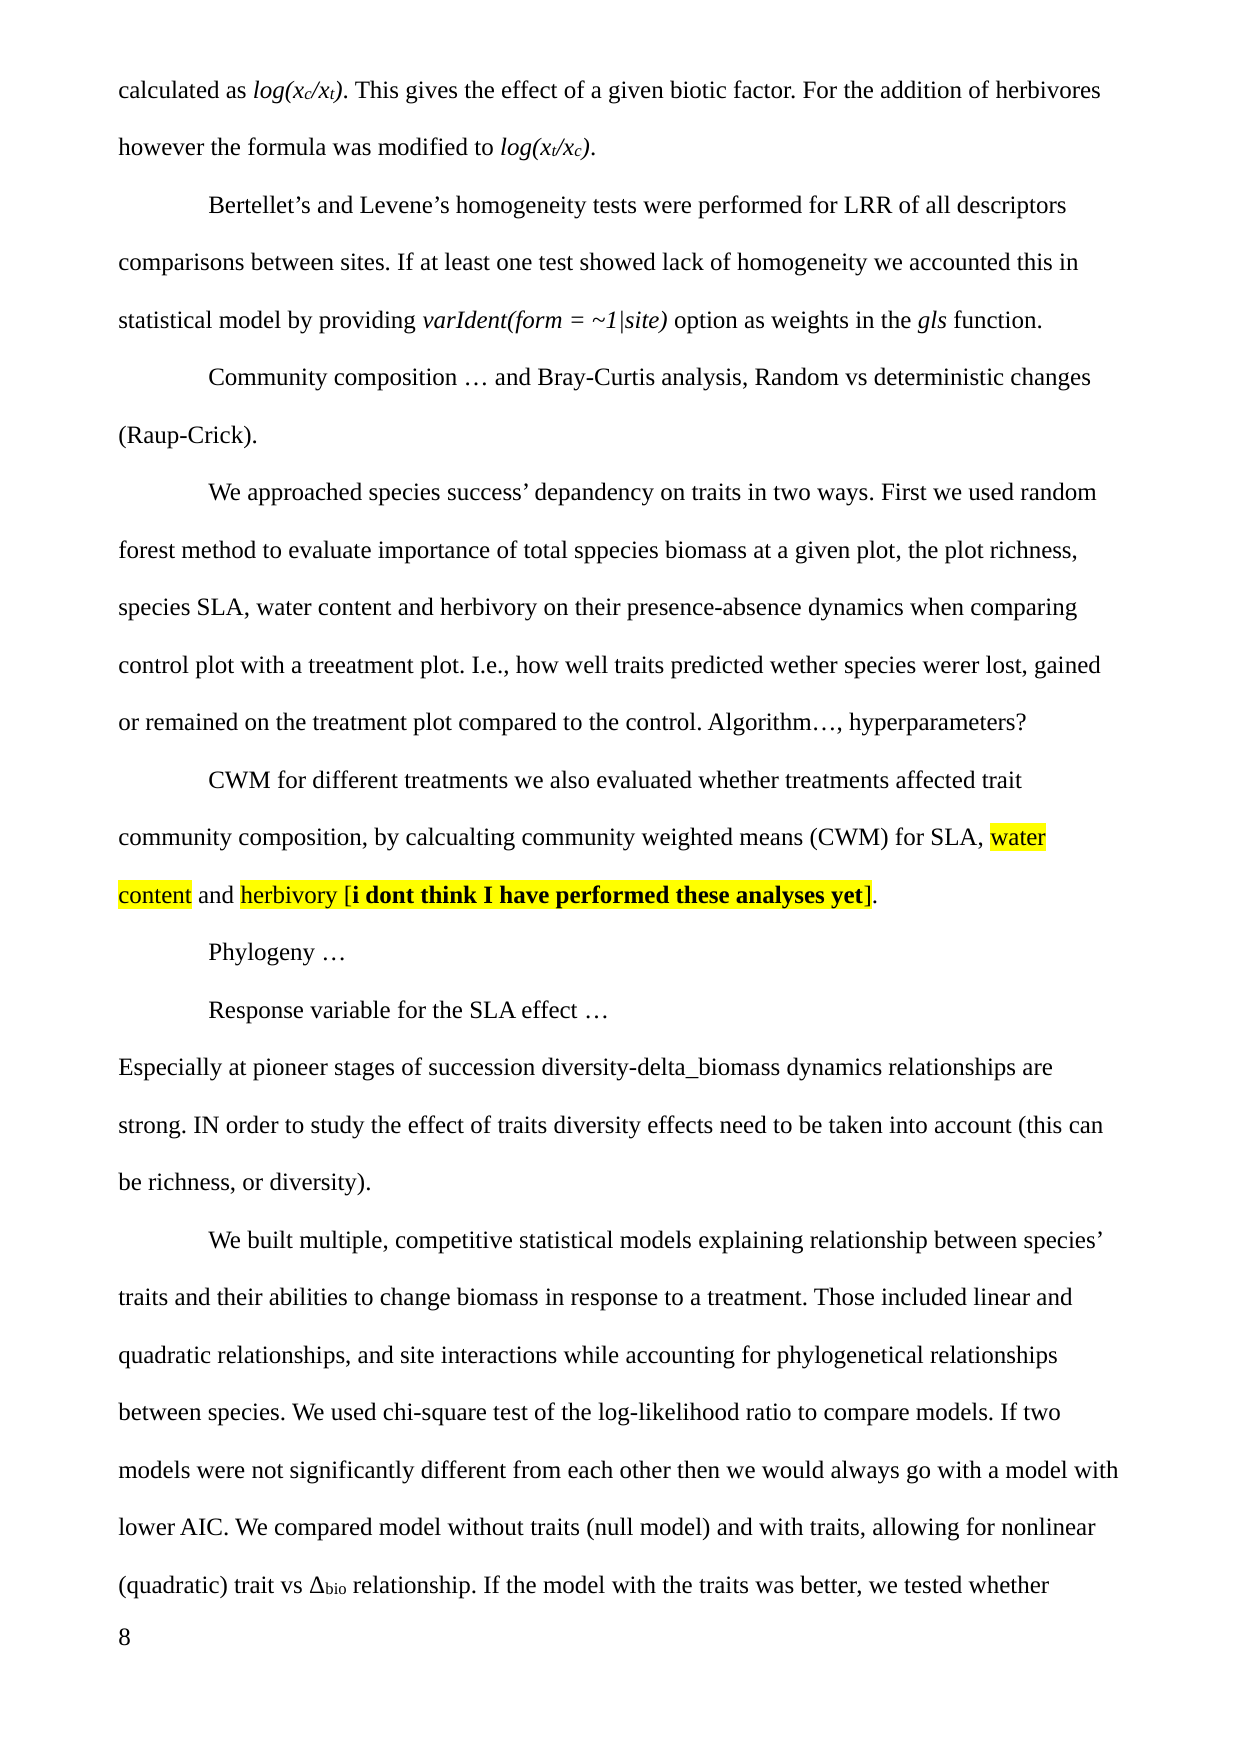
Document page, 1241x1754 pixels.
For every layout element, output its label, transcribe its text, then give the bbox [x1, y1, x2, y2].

text Response variable for the SLA effect … [118, 995, 1122, 1024]
text CWM for different treatments we also evaluated whether treatments affected trait community composition, by calcualting community weighted means (CWM) for SLA, water content and herbivory [i dont think I have performed these analyses yet]. [118, 765, 1122, 909]
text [118, 75, 1122, 161]
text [118, 1225, 1122, 1599]
text Community composition … and Bray-Curtis analysis, Random vs deterministic changes (Raup-Crick). [118, 362, 1122, 449]
text Especially at pioneer stages of succession diversity-delta_biomass dynamics relationships are strong. IN order to study the effect of traits diversity effects need to be taken into account (this can be richness, or diversity). [118, 1052, 1122, 1196]
text Bertellet’s and Levene’s homogeneity tests were performed for LRR of all descriptors comparisons between sites. If at least one test showed lack of homogeneity we accounted this in statistical model by providing varIdent(form = ~1|site) option as weights in the gls function. [118, 190, 1122, 334]
text Phylogeny … [118, 937, 1122, 966]
text We approached species success’ depandency on traits in two ways. First we used random forest method to evaluate importance of total sppecies biomass at a given plot, the plot richness, species SLA, water content and herbivory on their presence-absence dynamics when comparing control plot with a treeatment plot. I.e., how well traits predicted wether species werer lost, gained or remained on the treatment plot compared to the control. Algorithm…, hyperparameters? [118, 477, 1122, 736]
